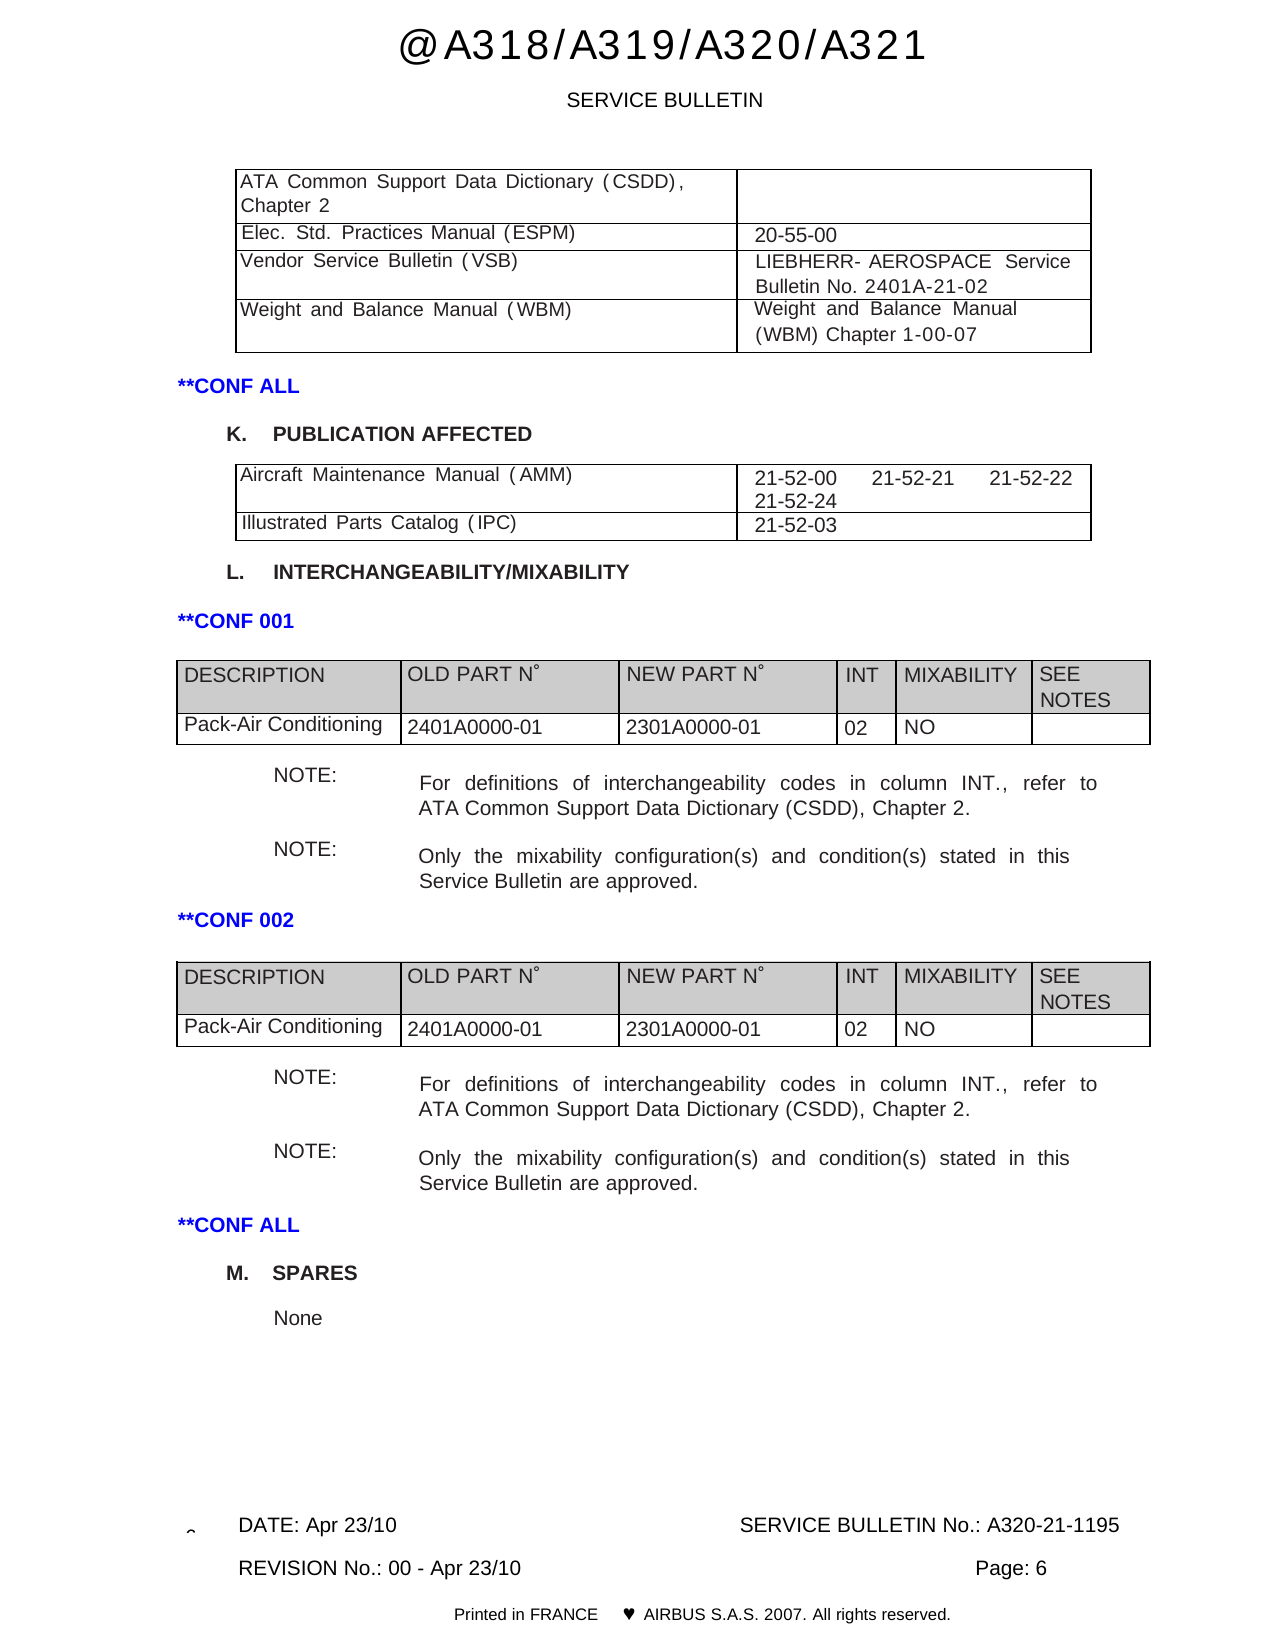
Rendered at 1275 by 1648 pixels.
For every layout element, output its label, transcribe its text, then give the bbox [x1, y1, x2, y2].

text NOTE: [273, 1065, 408, 1089]
table_header DESCRIPTION [178, 963, 400, 1014]
table_header 21-52-00 21-52-21 21-52-22 21-52-24 [738, 465, 1090, 512]
table_cell 2301A0000-01 [620, 714, 836, 744]
text For definitions of interchangeability codes in column INT., refer to ATA Common Support Data Dictionary (CSDD), Chapter 2. [418, 770, 1151, 819]
table_header SEE NOTES [1033, 963, 1149, 1014]
table_header MIXABILITY [897, 963, 1031, 1014]
table_cell Elec. Std. Practices Manual (ESPM) [237, 224, 736, 250]
text Only the mixability configuration(s) and condition(s) stated in this Service Bulletin are approved. [418, 1146, 1151, 1194]
table_cell 2301A0000-01 [620, 1015, 836, 1046]
table_header [738, 170, 1090, 222]
text @A318/A319/A320/A321 [397, 31, 1152, 66]
table_cell Weight and Balance Manual (WBM) [237, 300, 736, 352]
text **CONF 002 [178, 915, 408, 930]
table_cell Vendor Service Bulletin (VSB) [237, 251, 736, 299]
table_cell LIEBHERR-AEROSPACE Service Bulletin No. 2401A-21-02 [738, 251, 1090, 299]
table_cell Weight and Balance Manual (WBM) Chapter 1-00-07 [738, 300, 1090, 352]
table_cell 02 [838, 1015, 895, 1046]
table_cell NO [897, 1015, 1031, 1046]
table_header NEW PART N˚ [620, 661, 836, 713]
text NOTE: [273, 837, 408, 861]
table_cell Pack-Air Conditioning [178, 1015, 400, 1046]
table_header MIXABILITY [897, 661, 1031, 713]
table_cell 21-52-03 [738, 513, 1090, 540]
text **CONF 001 [178, 613, 1152, 632]
text K. PUBLICATION AFFECTED [226, 426, 1152, 446]
table_cell [1033, 714, 1149, 744]
table_cell NO [897, 714, 1031, 744]
text Printed in FRANCE © AIRBUS S.A.S. 2007. All rights reserved. [454, 1605, 1152, 1627]
text L. INTERCHANGEABILITY/MIXABILITY [226, 560, 1152, 584]
text For definitions of interchangeability codes in column INT., refer to ATA Common Support Data Dictionary (CSDD), Chapter 2. [418, 1072, 1151, 1121]
table_header OLD PART N˚ [402, 661, 618, 713]
text **CONF ALL [178, 377, 1152, 397]
text NOTE: [273, 763, 408, 788]
text **CONF ALL [178, 1216, 408, 1236]
table_header DESCRIPTION [178, 661, 400, 713]
table_header OLD PART N˚ [402, 963, 618, 1014]
table_cell 2401A0000-01 [402, 714, 618, 744]
table_header ATA Common Support Data Dictionary (CSDD), Chapter 2 [237, 170, 736, 222]
table_cell [1033, 1015, 1149, 1046]
table_header SEE NOTES [1033, 661, 1149, 713]
text Only the mixability configuration(s) and condition(s) stated in this Service Bulletin are approved. [418, 844, 1151, 893]
table_header INT [838, 963, 895, 1014]
text SERVICE BULLETIN [566, 92, 1152, 112]
text DATE: Apr 23/10 SERVICE BULLETIN No.: A320-21-1195 [238, 1515, 1152, 1539]
table_cell Pack-Air Conditioning [178, 714, 400, 744]
text M. SPARES [226, 1265, 408, 1284]
text NOTE: [273, 1139, 408, 1163]
text REVISION No.: 00 - Apr 23/10 Page: 6 [238, 1560, 1152, 1605]
table_header NEW PART N˚ [620, 963, 836, 1014]
table_cell 2401A0000-01 [402, 1015, 618, 1046]
table_header INT [838, 661, 895, 713]
table_cell 20-55-00 [738, 224, 1090, 250]
text None [273, 1313, 408, 1329]
table_cell 02 [838, 714, 895, 744]
table_header Aircraft Maintenance Manual (AMM) [237, 465, 736, 512]
table_cell Illustrated Parts Catalog (IPC) [237, 513, 736, 540]
